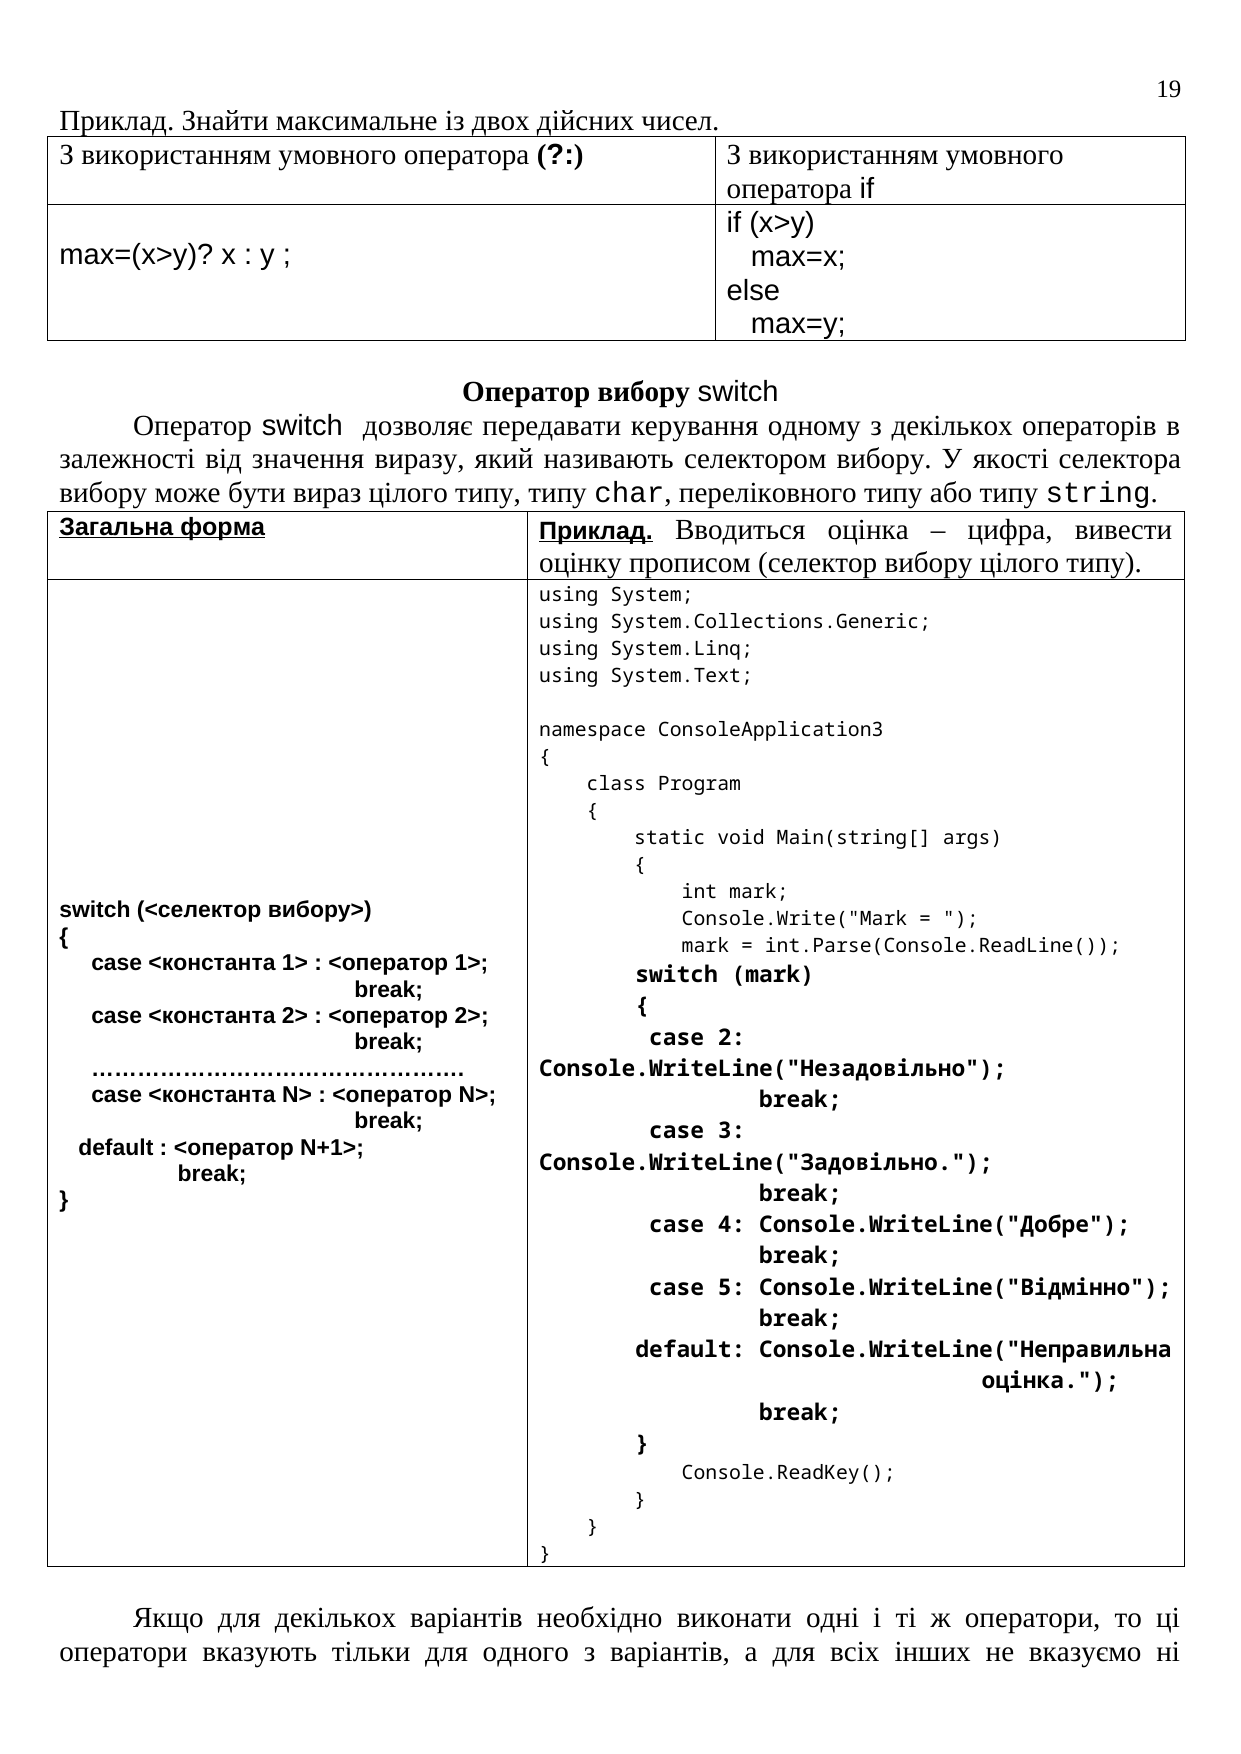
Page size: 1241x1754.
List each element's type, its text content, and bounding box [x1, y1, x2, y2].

table_header З використанням умовного оператора if [716, 137, 1185, 204]
table_header З використанням умовного оператора (?:) [48, 137, 715, 204]
text Оператор switch дозволяє передавати керування одному з декількох операторів в залежності від значення виразу, який називають селектором вибору. У якості селектора вибору може бути вираз цілого типу, типу char, переліковного типу або типу string. [59, 408, 1181, 511]
table_cell switch (<селектор вибору>) { case <константа 1> : <оператор 1>; break; case <константа 2> : <оператор 2>; break; …………………………………………. case <константа N> : <оператор N>; break; default : <оператор N+1>; break; } [48, 580, 527, 1566]
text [59, 1600, 1181, 1667]
table_header Приклад. Вводиться оцінка – цифра, вивести оцінку прописом (селектор вибору цілого типу). [528, 512, 1184, 579]
text Приклад. Знайти максимальне із двох дійсних чисел. [59, 103, 1181, 136]
table_header Загальна форма [48, 512, 527, 579]
table_cell max=(x>y)? x : y ; [48, 205, 715, 339]
text Оператор вибору switch [59, 374, 1181, 408]
table_cell using System; using System.Collections.Generic; using System.Linq; using System.Text; namespace ConsoleApplication3 { class Program { static void Main(string[] args) { int mark; Console.Write("Mark = "); mark = int.Parse(Console.ReadLine()); switch (mark) { case 2: Console.WriteLine("Незадовільно"); break; case 3: Console.WriteLine("Задовільно."); break; case 4: Console.WriteLine("Добре"); break; case 5: Console.WriteLine("Відмінно"); break; default: Console.WriteLine("Неправильна оцінка."); break; } Console.ReadKey(); } } } [528, 580, 1184, 1566]
table_cell if (x>y) max=x; else max=y; [716, 205, 1185, 339]
